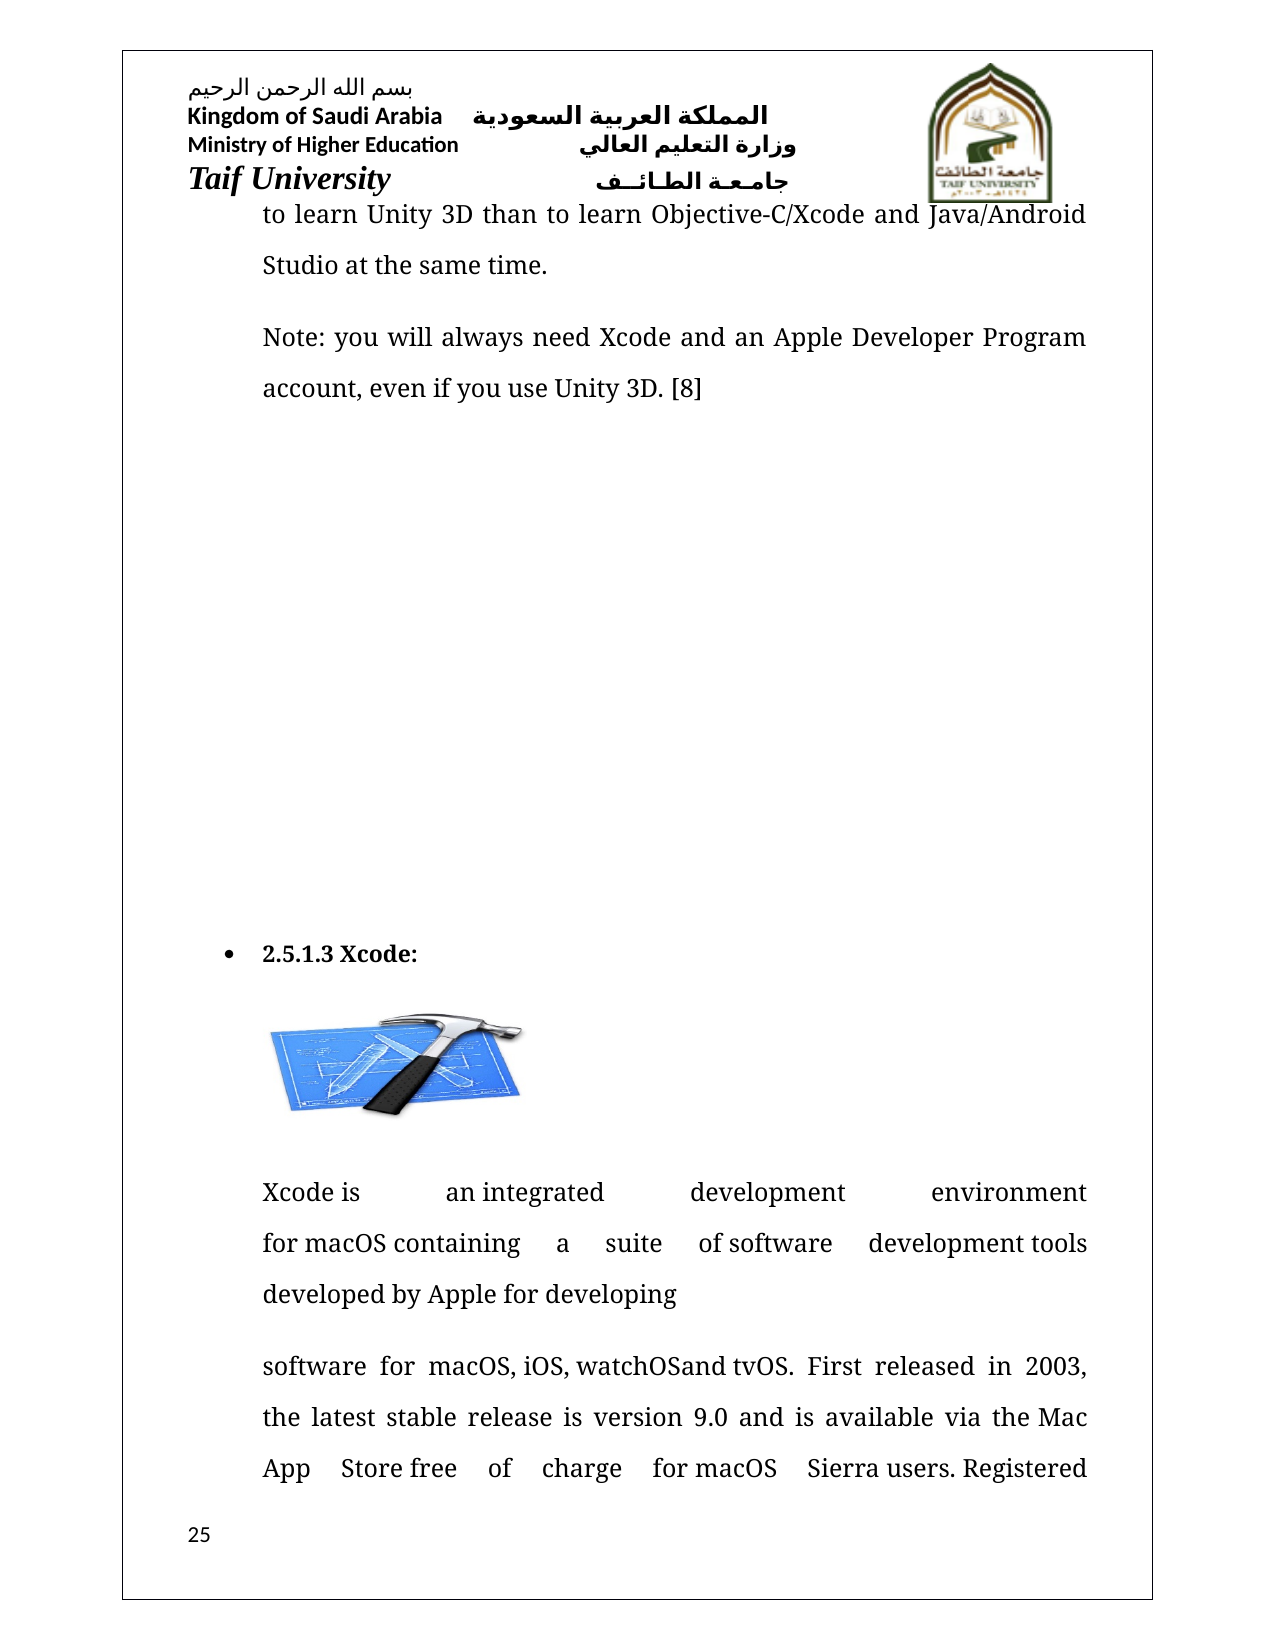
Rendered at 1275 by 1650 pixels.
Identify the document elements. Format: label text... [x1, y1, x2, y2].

text Note: you will always need Xcode and an Apple Developer Program account, even if you use Unity 3D. [8] [262, 320, 1087, 405]
picture [262, 1005, 528, 1122]
list 2.5.1.3 Xcode: [225, 938, 1087, 969]
text Xcode is an integrated development environment for macOS containing a suite of software development tools developed by Apple for developing [262, 1005, 1087, 1311]
picture [919, 63, 1053, 197]
